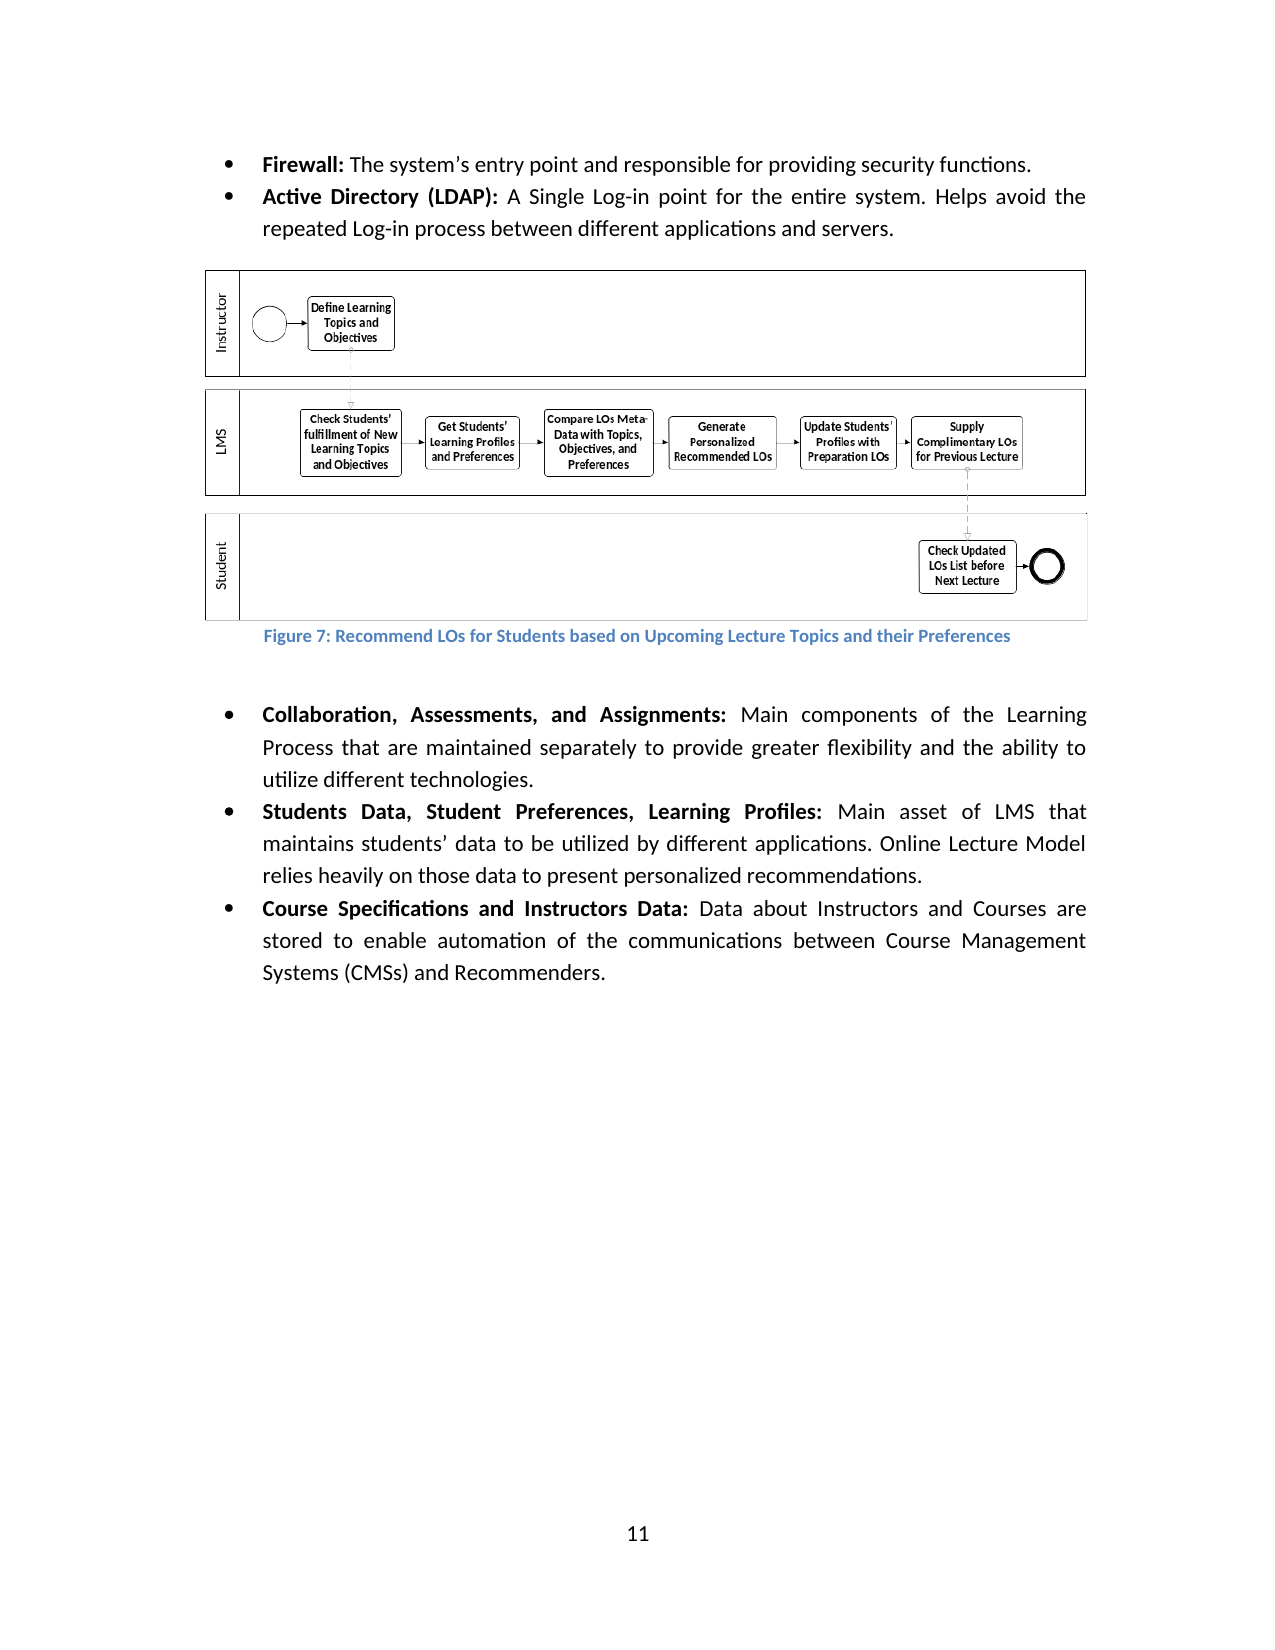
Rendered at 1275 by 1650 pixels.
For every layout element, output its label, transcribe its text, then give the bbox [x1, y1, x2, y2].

list Active Directory (LDAP): A Single Log-in point for the entire system. Helps avoid the repeated Log-in process between different applications and servers. [225, 182, 1087, 242]
list Students Data, Student Preferences, Learning Profiles: Main asset of LMS that maintains students’ data to be utilized by different applications. Online Lecture Model relies heavily on those data to present personalized recommendations. [225, 797, 1087, 889]
list Firewall: The system’s entry point and responsible for providing security functions. [225, 150, 1087, 178]
text Figure 7: Recommend LOs for Students based on Upcoming Lecture Topics and their Preferences [187, 625, 1087, 648]
list Collaboration, Assessments, and Assignments: Main components of the Learning Process that are maintained separately to provide greater flexibility and the ability to utilize different technologies. [225, 701, 1087, 793]
list Course Specifications and Instructors Data: Data about Instructors and Courses are stored to enable automation of the communications between Course Management Systems (CMSs) and Recommenders. [225, 894, 1087, 986]
